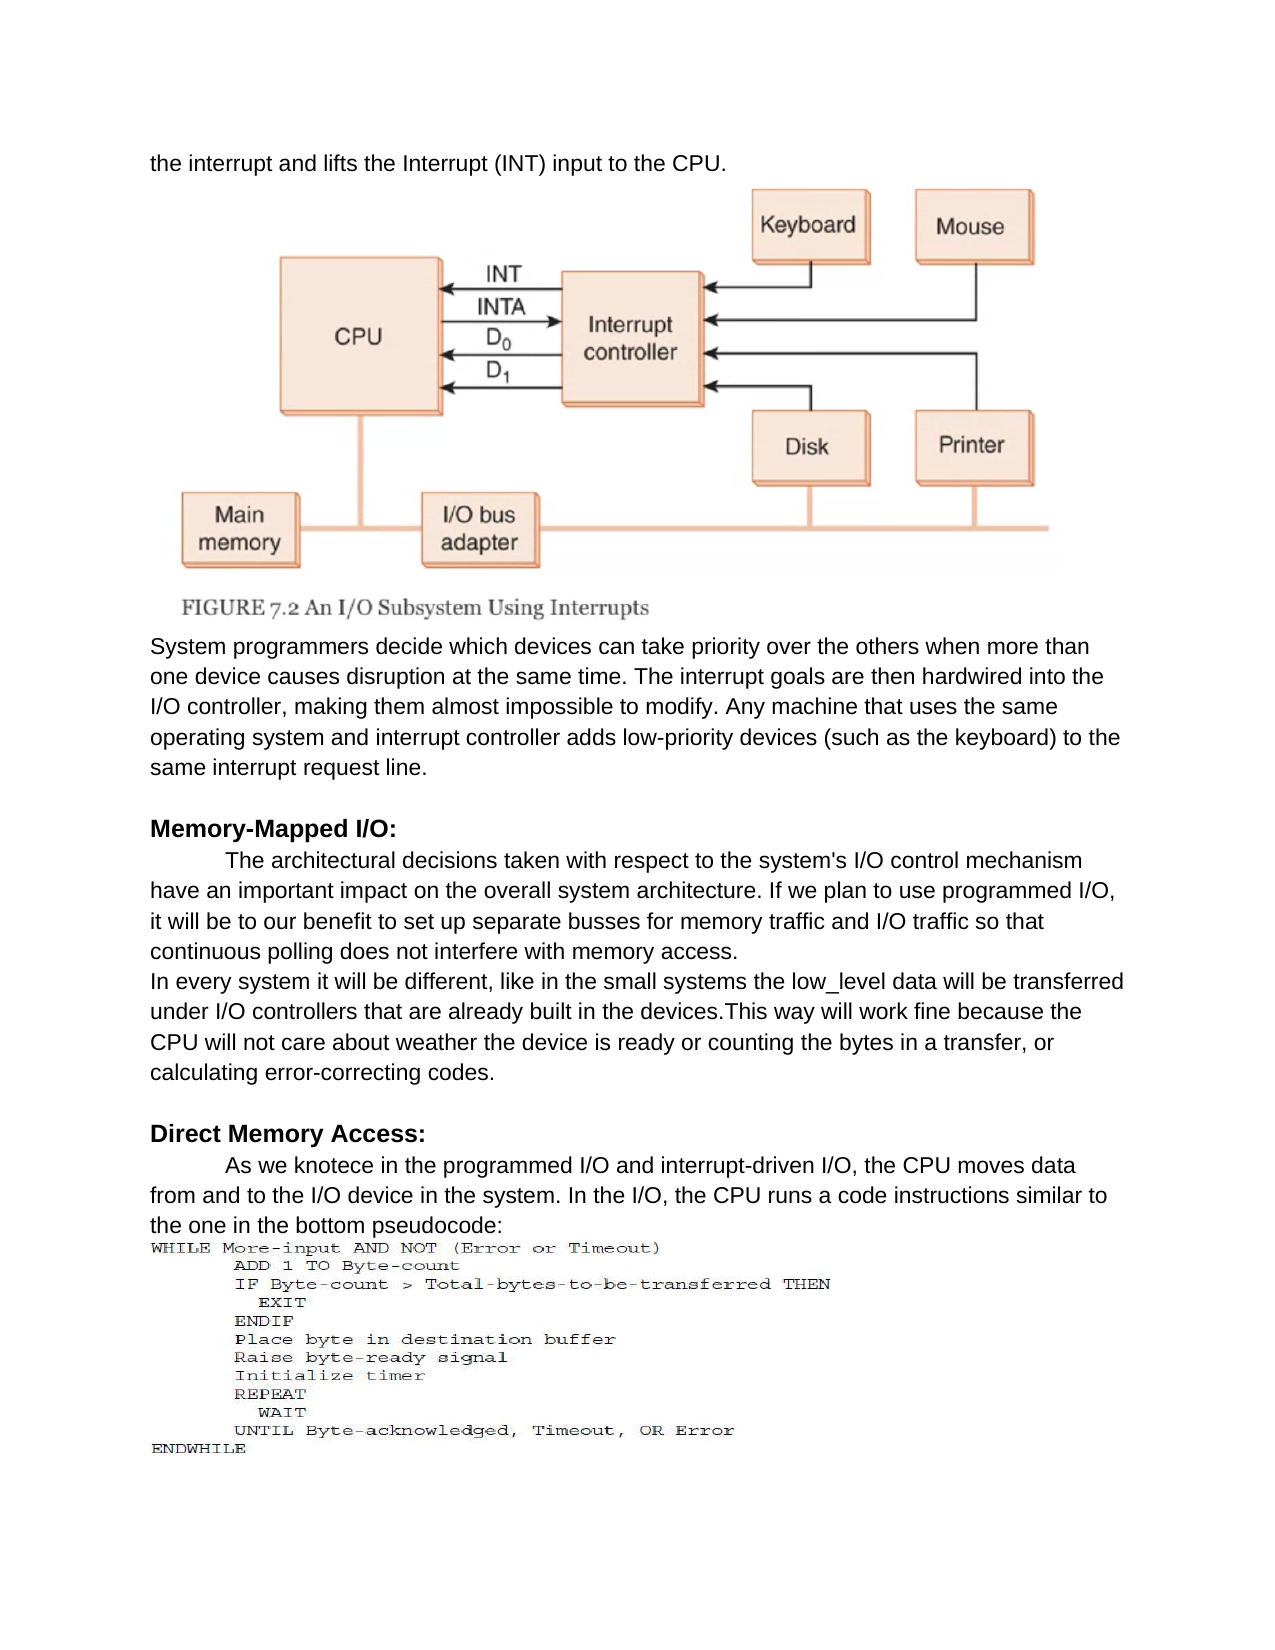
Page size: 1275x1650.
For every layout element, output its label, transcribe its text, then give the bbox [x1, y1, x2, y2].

text The architectural decisions taken with respect to the system's I/O control mechanism have an important impact on the overall system architecture. If we plan to use programmed I/O, it will be to our benefit to set up separate busses for memory traffic and I/O traffic so that continuous polling does not interfere with memory access. [150, 847, 1125, 964]
text Memory-Mapped I/O: [150, 814, 1125, 843]
text Direct Memory Access: [150, 1119, 1125, 1148]
text In every system it will be different, like in the small systems the low_level data will be transferred under I/O controllers that are already built in the devices.This way will work fine because the CPU will not care about weather the device is ready or counting the bytes in a transfer, or calculating error-correcting codes. [150, 968, 1125, 1085]
picture [150, 1242, 832, 1453]
text System programmers decide which devices can take priority over the others when more than one device causes disruption at the same time. The interrupt goals are then hardwired into the I/O controller, making them almost impossible to modify. Any machine that uses the same operating system and interrupt controller adds low-priority devices (such as the keyboard) to the same interrupt request line. [150, 633, 1125, 780]
picture [150, 180, 1061, 629]
